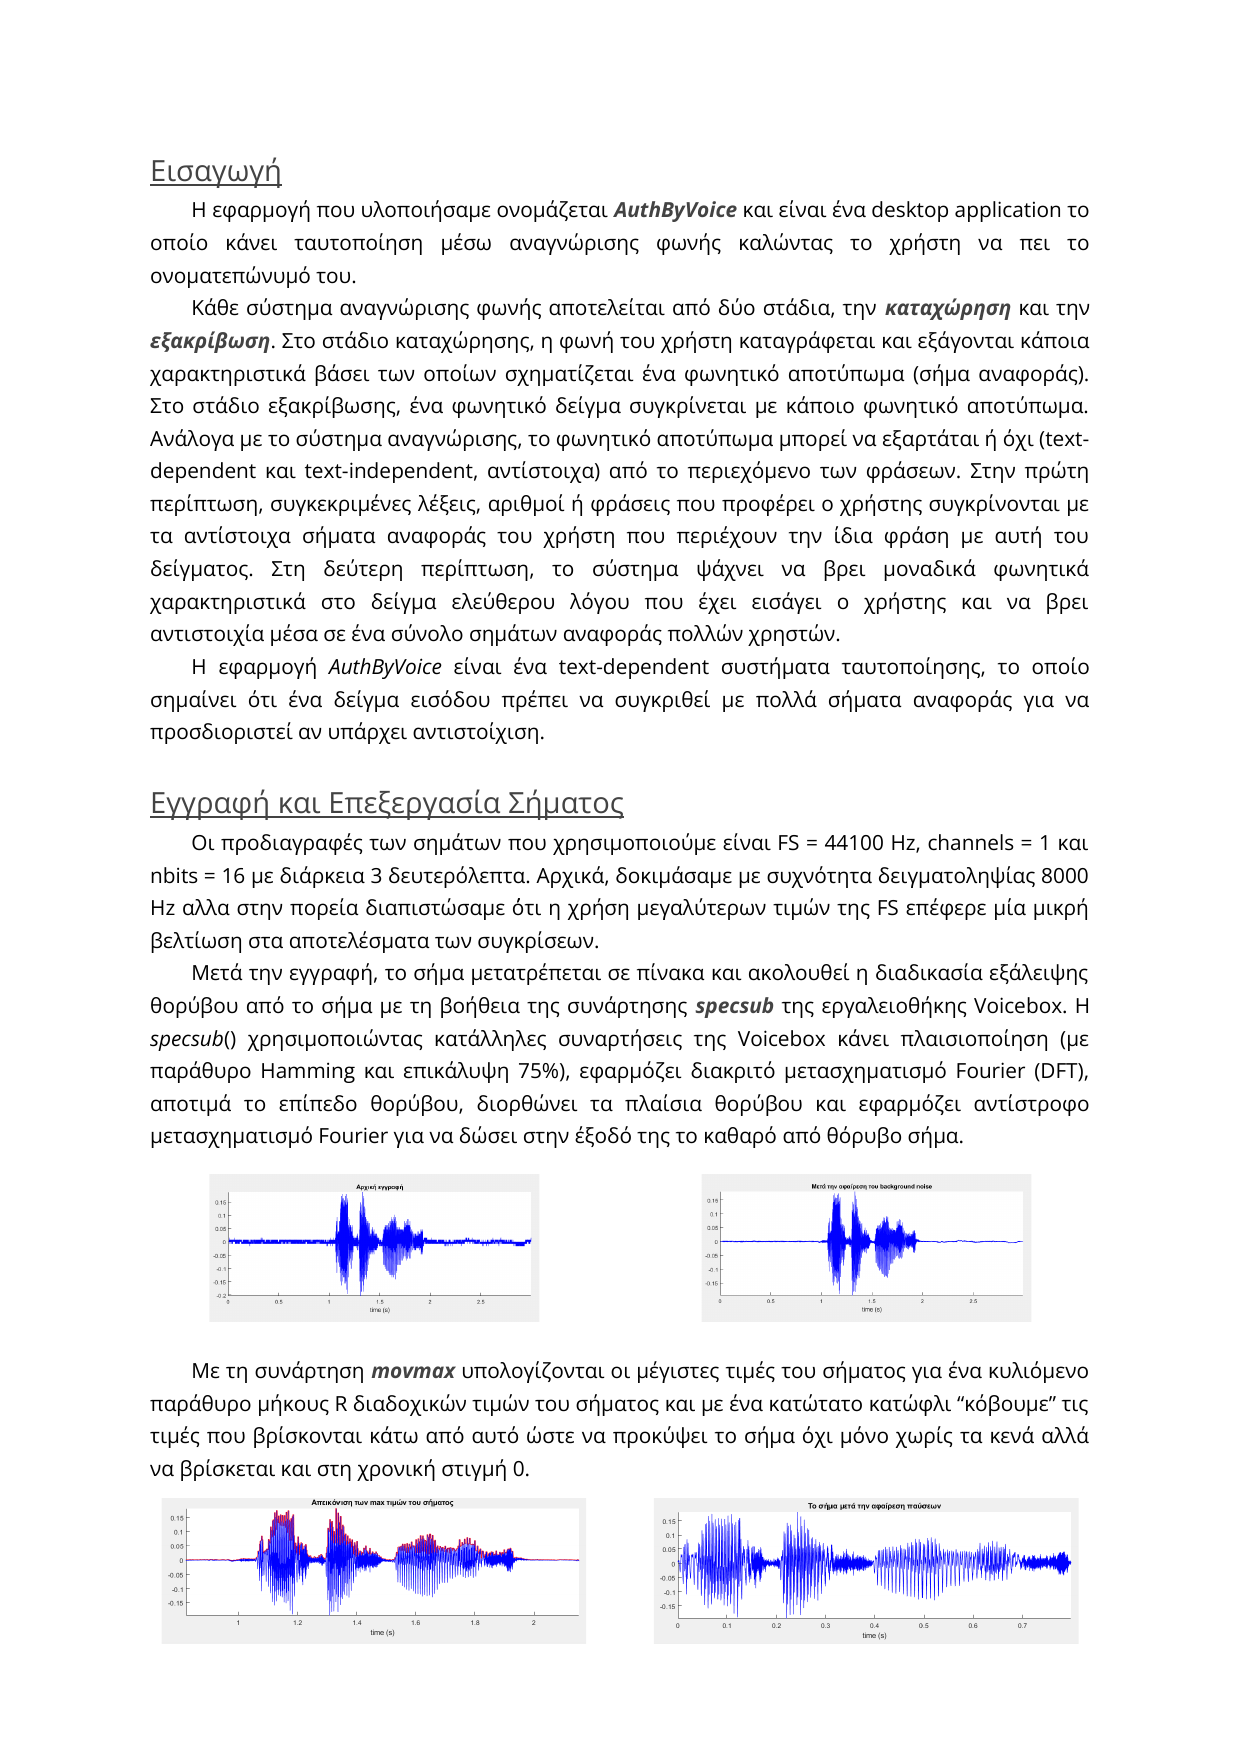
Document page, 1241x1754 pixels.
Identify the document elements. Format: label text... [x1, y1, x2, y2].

text Η εφαρμογή AuthByVoice είναι ένα text-dependent συστήματα ταυτοποίησης, το οποίο σημαίνει ότι ένα δείγμα εισόδου πρέπει να συγκριθεί με πολλά σήματα αναφοράς για να προσδιοριστεί αν υπάρχει αντιστοίχιση. [150, 652, 1090, 746]
text Κάθε σύστημα αναγνώρισης φωνής αποτελείται από δύο στάδια, την καταχώρηση και την εξακρίβωση. Στο στάδιο καταχώρησης, η φωνή του χρήστη καταγράφεται και εξάγονται κάποια χαρακτηριστικά βάσει των οποίων σχηματίζεται ένα φωνητικό αποτύπωμα (σήμα αναφοράς). Στο στάδιο εξακρίβωσης, ένα φωνητικό δείγμα συγκρίνεται με κάποιο φωνητικό αποτύπωμα. Ανάλογα με το σύστημα αναγνώρισης, το φωνητικό αποτύπωμα μπορεί να εξαρτάται ή όχι (text-dependent και text-independent, αντίστοιχα) από το περιεχόμενο των φράσεων. Στην πρώτη περίπτωση, συγκεκριμένες λέξεις, αριθμοί ή φράσεις που προφέρει ο χρήστης συγκρίνονται με τα αντίστοιχα σήματα αναφοράς του χρήστη που περιέχουν την ίδια φράση με αυτή του δείγματος. Στη δεύτερη περίπτωση, το σύστημα ψάχνει να βρει μοναδικά φωνητικά χαρακτηριστικά στο δείγμα ελεύθερου λόγου που έχει εισάγει ο χρήστης και να βρει αντιστοιχία μέσα σε ένα σύνολο σημάτων αναφοράς πολλών χρηστών. [150, 293, 1090, 648]
text Οι προδιαγραφές των σημάτων που χρησιμοποιούμε είναι FS = 44100 Hz, channels = 1 και nbits = 16 με διάρκεια 3 δευτερόλεπτα. Αρχικά, δοκιμάσαμε με συχνότητα δειγματοληψίας 8000 Hz αλλα στην πορεία διαπιστώσαμε ΄ότι η χρήση μεγαλύτερων τιμών της FS επέφερε μία μικρή βελτίωση στα αποτελέσματα των συγκρίσεων. [150, 828, 1090, 954]
picture [653, 1498, 1079, 1644]
picture [209, 1174, 540, 1322]
text Η εφαρμογή που υλοποιήσαμε ονομάζεται AuthByVoice και είναι ένα desktop application το οποίο κάνει ταυτοποίηση μέσω αναγνώρισης φωνής καλώντας το χρήστη να πει το ονοματεπώνυμό του. [150, 196, 1090, 289]
text Εισαγωγή [150, 150, 1090, 190]
text Με τη συνάρτηση movmax υπολογίζονται οι μέγιστες τιμές του σήματος για ένα κυλιόμενο παράθυρο μήκους R διαδοχικών τιμών του σήματος και με ένα κατώτατο κατώφλι “κόβουμε” τις τιμές που βρίσκονται κάτω από αυτό ώστε να προκύψει το σήμα όχι μόνο χωρίς τα κενά αλλά να βρίσκεται και στη χρονική στιγμή 0. [150, 1356, 1090, 1482]
picture [701, 1174, 1032, 1322]
text Εγγραφή και Επεξεργασία Σήματος [150, 782, 1062, 822]
text Μετά την εγγραφή, το σήμα μετατρέπεται σε πίνακα και ακολουθεί η διαδικασία εξάλειψης θορύβου από το σήμα με τη βοήθεια της συνάρτησης specsub της εργαλειοθήκης Voicebox. Η specsub() χρησιμοποιώντας κατάλληλες συναρτήσεις της Voicebox κάνει πλαισιοποίηση (με παράθυρο Hamming και επικάλυψη 75%), εφαρμόζει διακριτό μετασχηματισμό Fourier (DFT), αποτιμά το επίπεδο θορύβου, διορθώνει τα πλαίσια θορύβου και εφαρμόζει αντίστροφο μετασχηματισμό Fourier για να δώσει στην έξοδό της το καθαρό από θόρυβο σήμα. [150, 958, 1090, 1150]
picture [161, 1498, 587, 1644]
